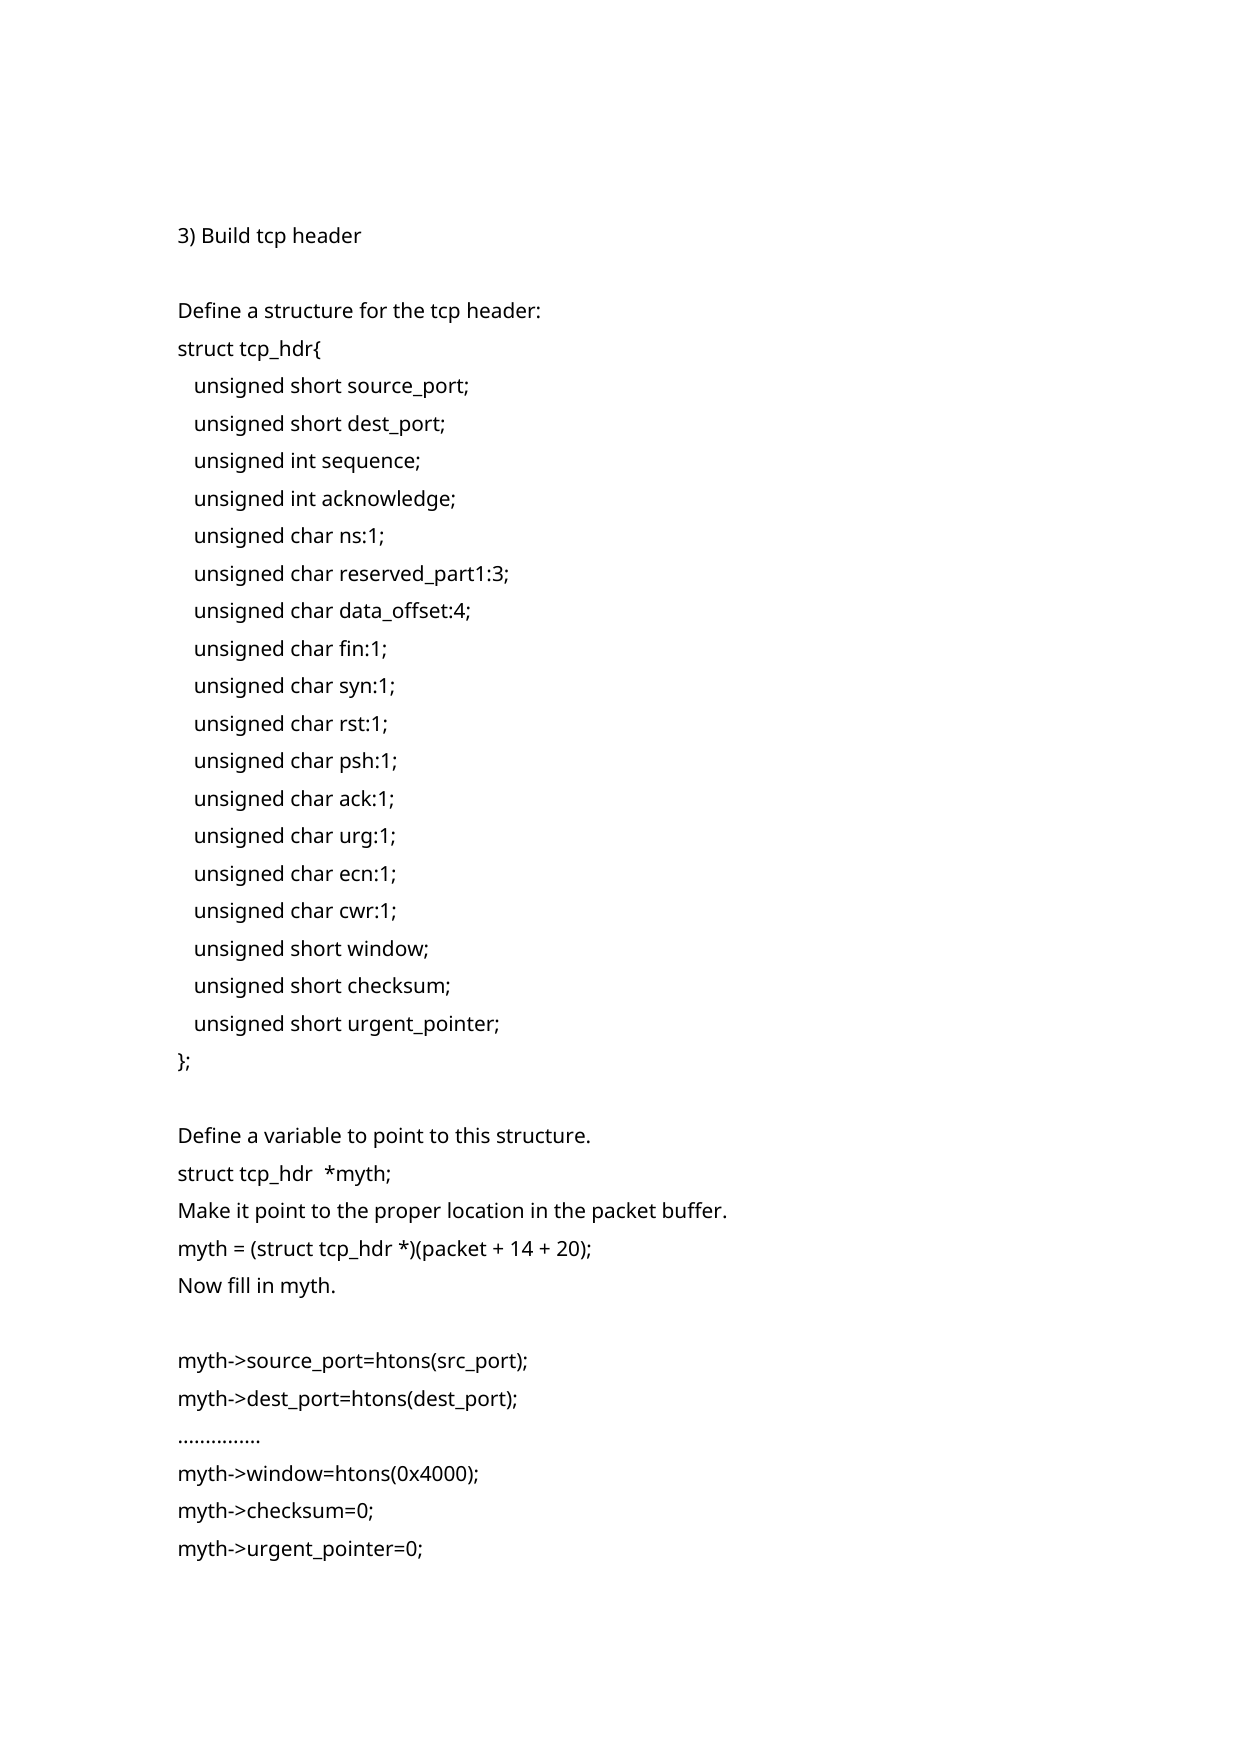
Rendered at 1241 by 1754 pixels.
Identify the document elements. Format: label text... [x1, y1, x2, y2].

text unsigned int acknowledge; [177, 479, 1063, 517]
text unsigned char ack:1; [177, 779, 1063, 817]
text Define a structure for the tcp header: [177, 292, 1063, 329]
text unsigned short window; [177, 929, 1063, 967]
text struct tcp_hdr *myth; [177, 1154, 1063, 1192]
text unsigned char urg:1; [177, 817, 1063, 854]
text unsigned int sequence; [177, 442, 1063, 479]
text unsigned char data_offset:4; [177, 592, 1063, 629]
text Now fill in myth. [177, 1267, 1063, 1304]
text 3) Build tcp header [177, 217, 1063, 254]
text struct tcp_hdr{ [177, 329, 1063, 367]
text Define a variable to point to this structure. [177, 1117, 1063, 1154]
text unsigned char psh:1; [177, 742, 1063, 779]
text unsigned char reserved_part1:3; [177, 554, 1063, 592]
text unsigned short source_port; [177, 367, 1063, 404]
text }; [177, 1042, 1063, 1079]
text unsigned char ecn:1; [177, 854, 1063, 892]
text myth->window=htons(0x4000); [177, 1454, 1063, 1492]
text myth->source_port=htons(src_port); [177, 1342, 1063, 1379]
text unsigned char syn:1; [177, 667, 1063, 704]
text myth->dest_port=htons(dest_port); [177, 1379, 1063, 1417]
text unsigned char rst:1; [177, 704, 1063, 742]
text unsigned char fin:1; [177, 629, 1063, 667]
text ............... [177, 1417, 1063, 1454]
text myth->checksum=0; [177, 1492, 1063, 1529]
text Make it point to the proper location in the packet buffer. [177, 1192, 1063, 1229]
text unsigned short checksum; [177, 967, 1063, 1004]
text myth->urgent_pointer=0; [177, 1529, 1063, 1567]
text unsigned short dest_port; [177, 404, 1063, 442]
text unsigned char ns:1; [177, 517, 1063, 554]
text unsigned char cwr:1; [177, 892, 1063, 929]
text myth = (struct tcp_hdr *)(packet + 14 + 20); [177, 1229, 1063, 1267]
text unsigned short urgent_pointer; [177, 1004, 1063, 1042]
